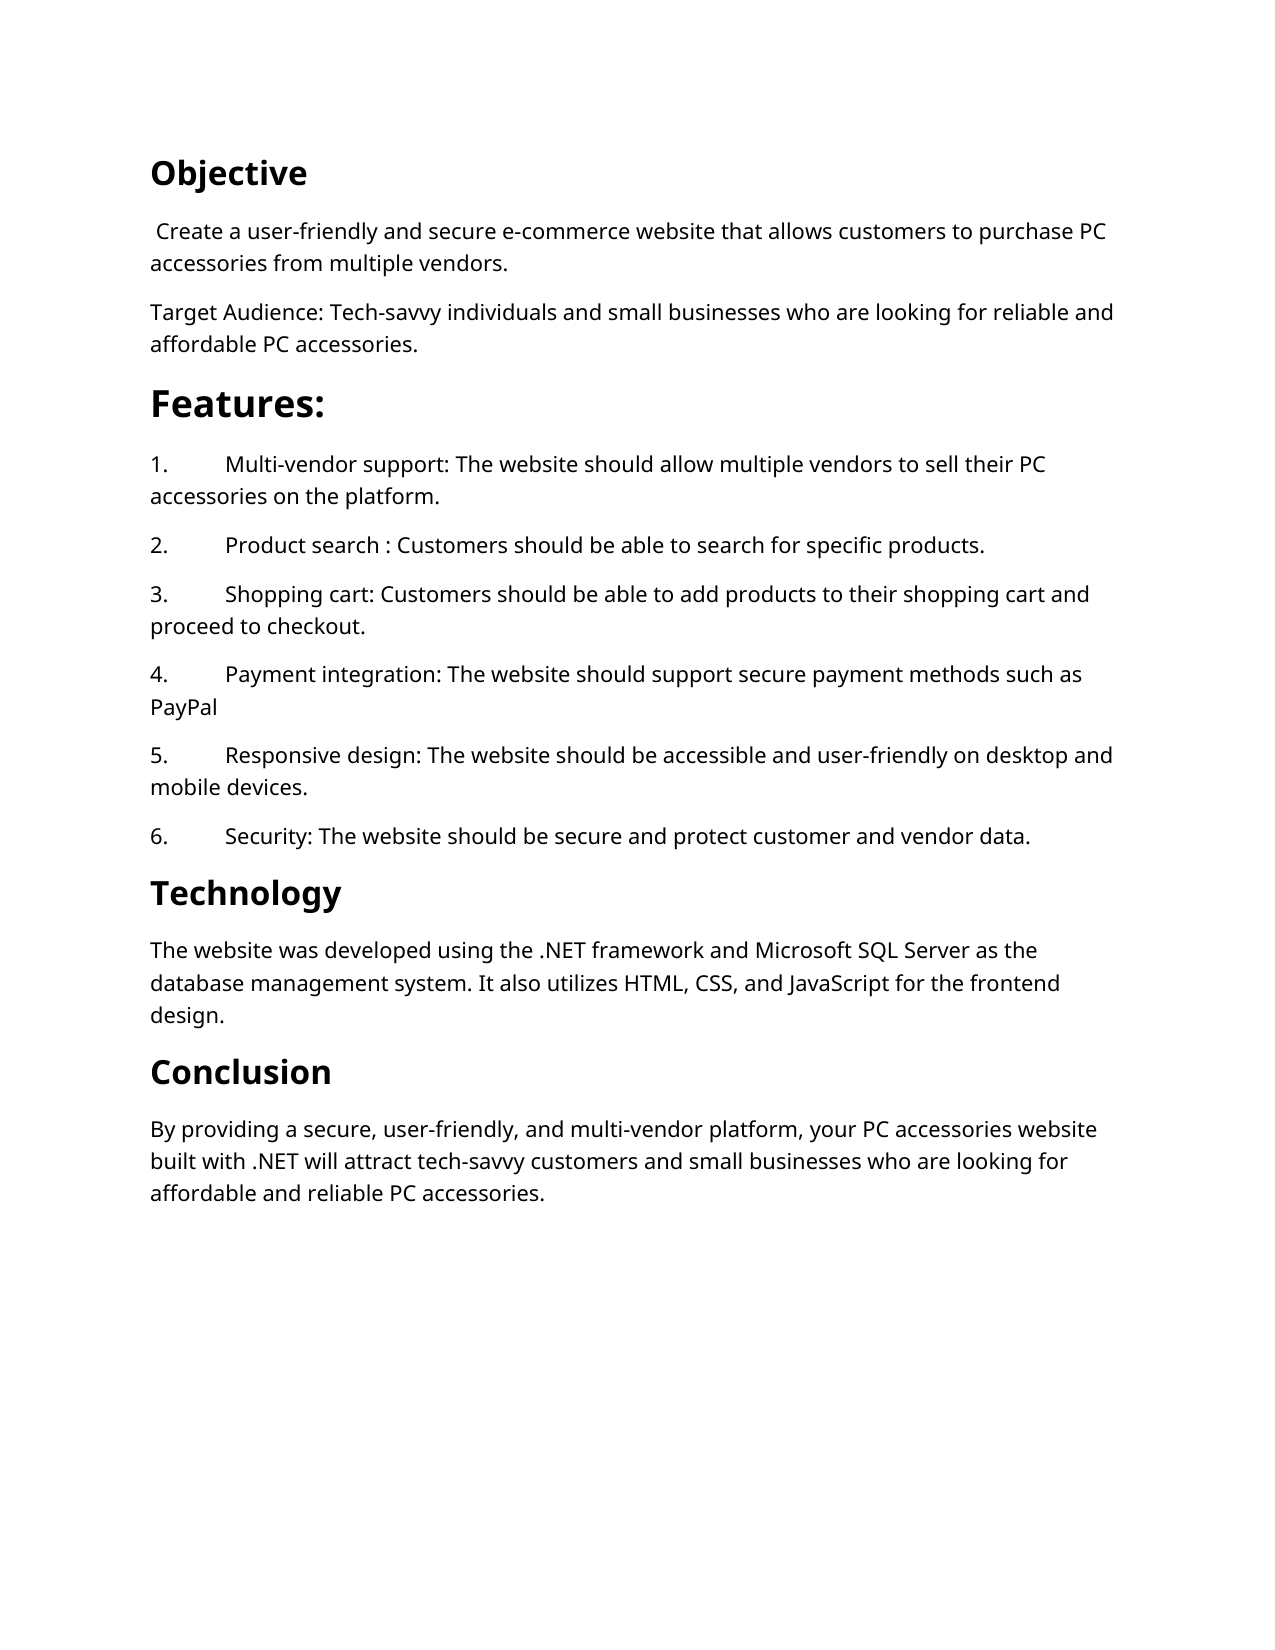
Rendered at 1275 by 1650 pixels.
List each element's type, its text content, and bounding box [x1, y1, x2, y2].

text Objective [150, 150, 1125, 195]
text 6. Security: The website should be secure and protect customer and vendor data. [150, 821, 1125, 851]
text By providing a secure, user-friendly, and multi-vendor platform, your PC accessories website built with .NET will attract tech-savvy customers and small businesses who are looking for affordable and reliable PC accessories. [150, 1114, 1125, 1208]
text Features: [150, 377, 1125, 428]
text Technology [150, 870, 1125, 915]
text 4. Payment integration: The website should support secure payment methods such as PayPal [150, 659, 1125, 721]
text 2. Product search : Customers should be able to search for specific products. [150, 530, 1125, 560]
text 5. Responsive design: The website should be accessible and user-friendly on desktop and mobile devices. [150, 740, 1125, 802]
text Target Audience: Tech-savvy individuals and small businesses who are looking for reliable and affordable PC accessories. [150, 296, 1125, 358]
text 3. Shopping cart: Customers should be able to add products to their shopping cart and proceed to checkout. [150, 579, 1125, 641]
text Conclusion [150, 1048, 1125, 1094]
text 1. Multi-vendor support: The website should allow multiple vendors to sell their PC accessories on the platform. [150, 449, 1125, 511]
text The website was developed using the .NET framework and Microsoft SQL Server as the database management system. It also utilizes HTML, CSS, and JavaScript for the frontend design. [150, 936, 1125, 1029]
text Create a user-friendly and secure e-commerce website that allows customers to purchase PC accessories from multiple vendors. [150, 216, 1125, 277]
